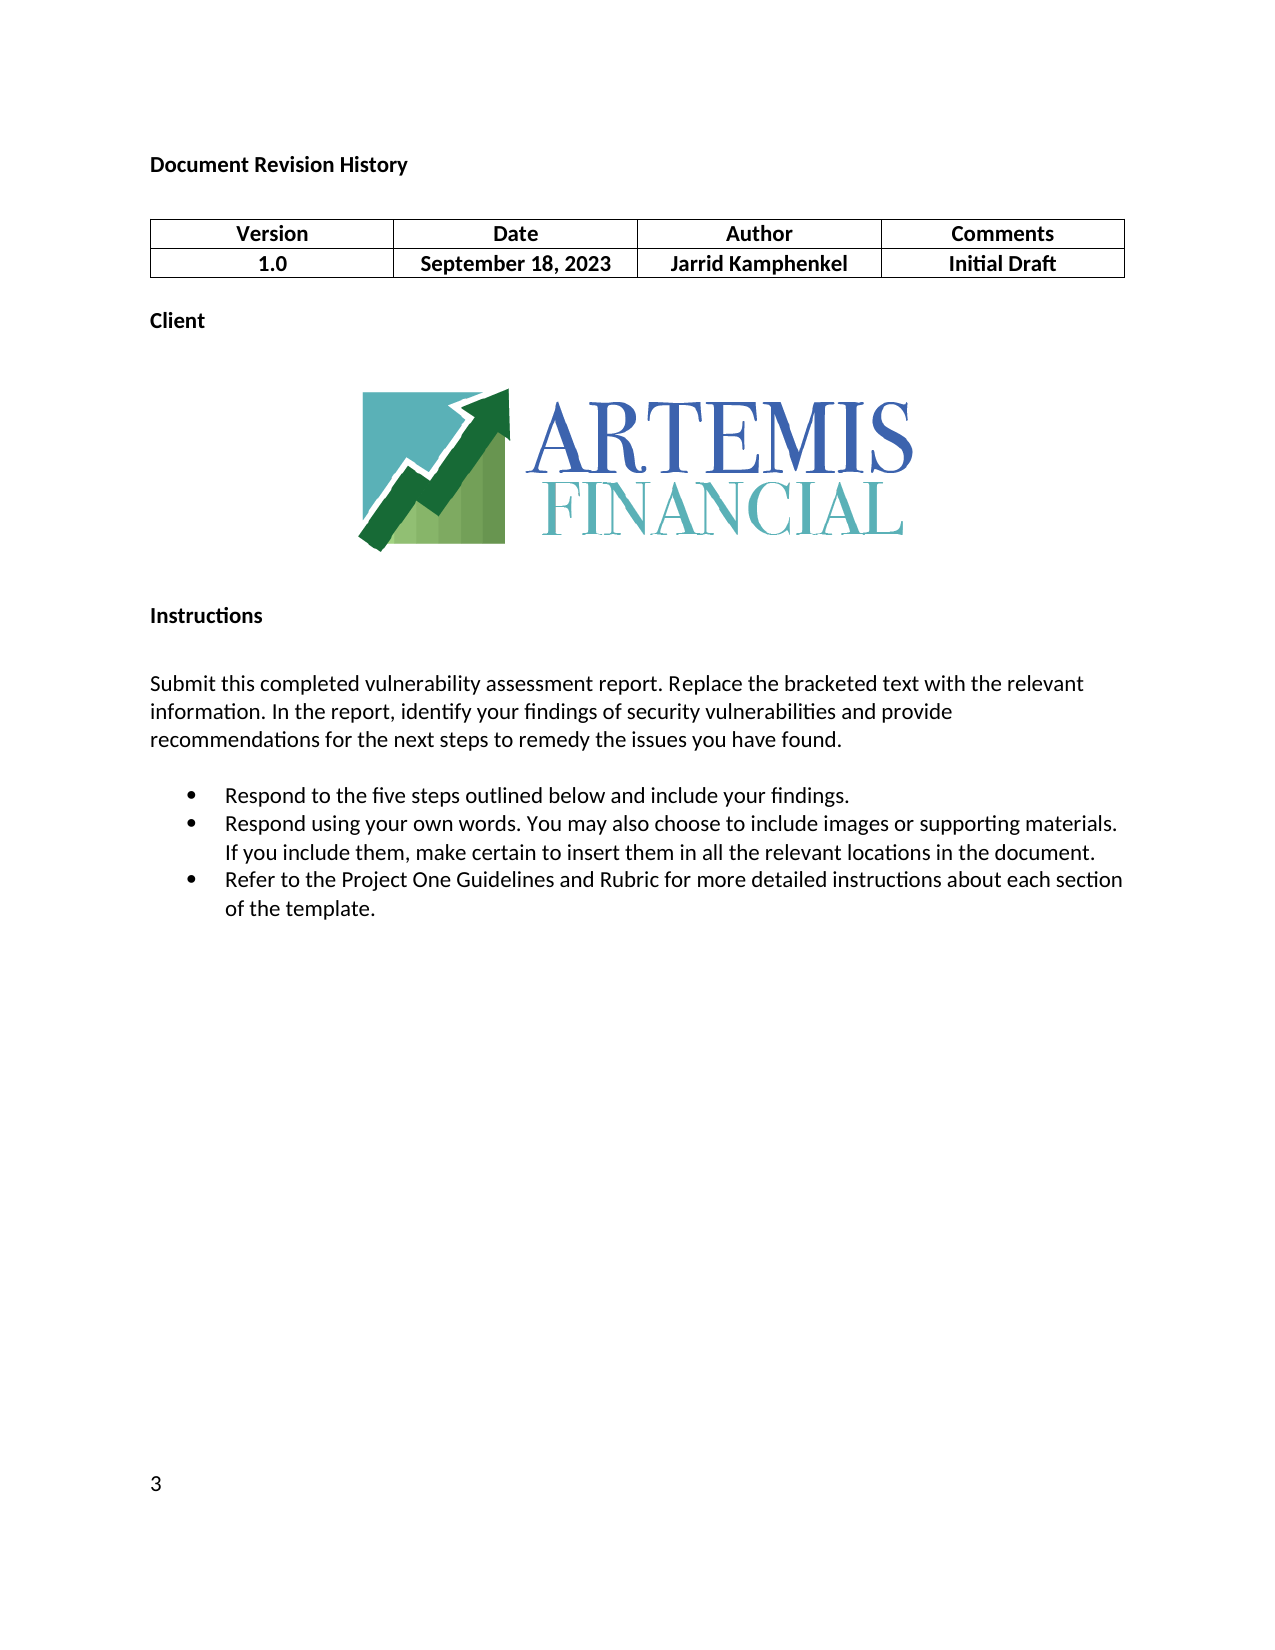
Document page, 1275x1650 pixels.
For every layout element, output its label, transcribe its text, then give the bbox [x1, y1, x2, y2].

subtitle Client [150, 306, 1125, 334]
table_header Comments [882, 220, 1124, 248]
list Respond to the five steps outlined below and include your findings. [187, 782, 1125, 809]
table_cell Jarrid Kamphenkel [638, 249, 881, 277]
table_cell 1.0 [151, 249, 393, 277]
text Submit this completed vulnerability assessment report. Replace the bracketed text with the relevant information. In the report, identify your findings of security vulnerabilities and provide recommendations for the next steps to remedy the issues you have found. [150, 669, 1125, 753]
subtitle Instructions [150, 601, 1125, 629]
list Refer to the Project One Guidelines and Rubric for more detailed instructions about each section of the template. [187, 866, 1125, 922]
table_header Version [151, 220, 393, 248]
table_header Date [394, 220, 637, 248]
table_cell September 18, 2023 [394, 249, 637, 277]
picture [346, 374, 929, 573]
table_cell Initial Draft [882, 249, 1124, 277]
table_header Author [638, 220, 881, 248]
list Respond using your own words. You may also choose to include images or supporting materials. If you include them, make certain to insert them in all the relevant locations in the document. [187, 809, 1125, 866]
subtitle Document Revision History [150, 150, 1125, 178]
